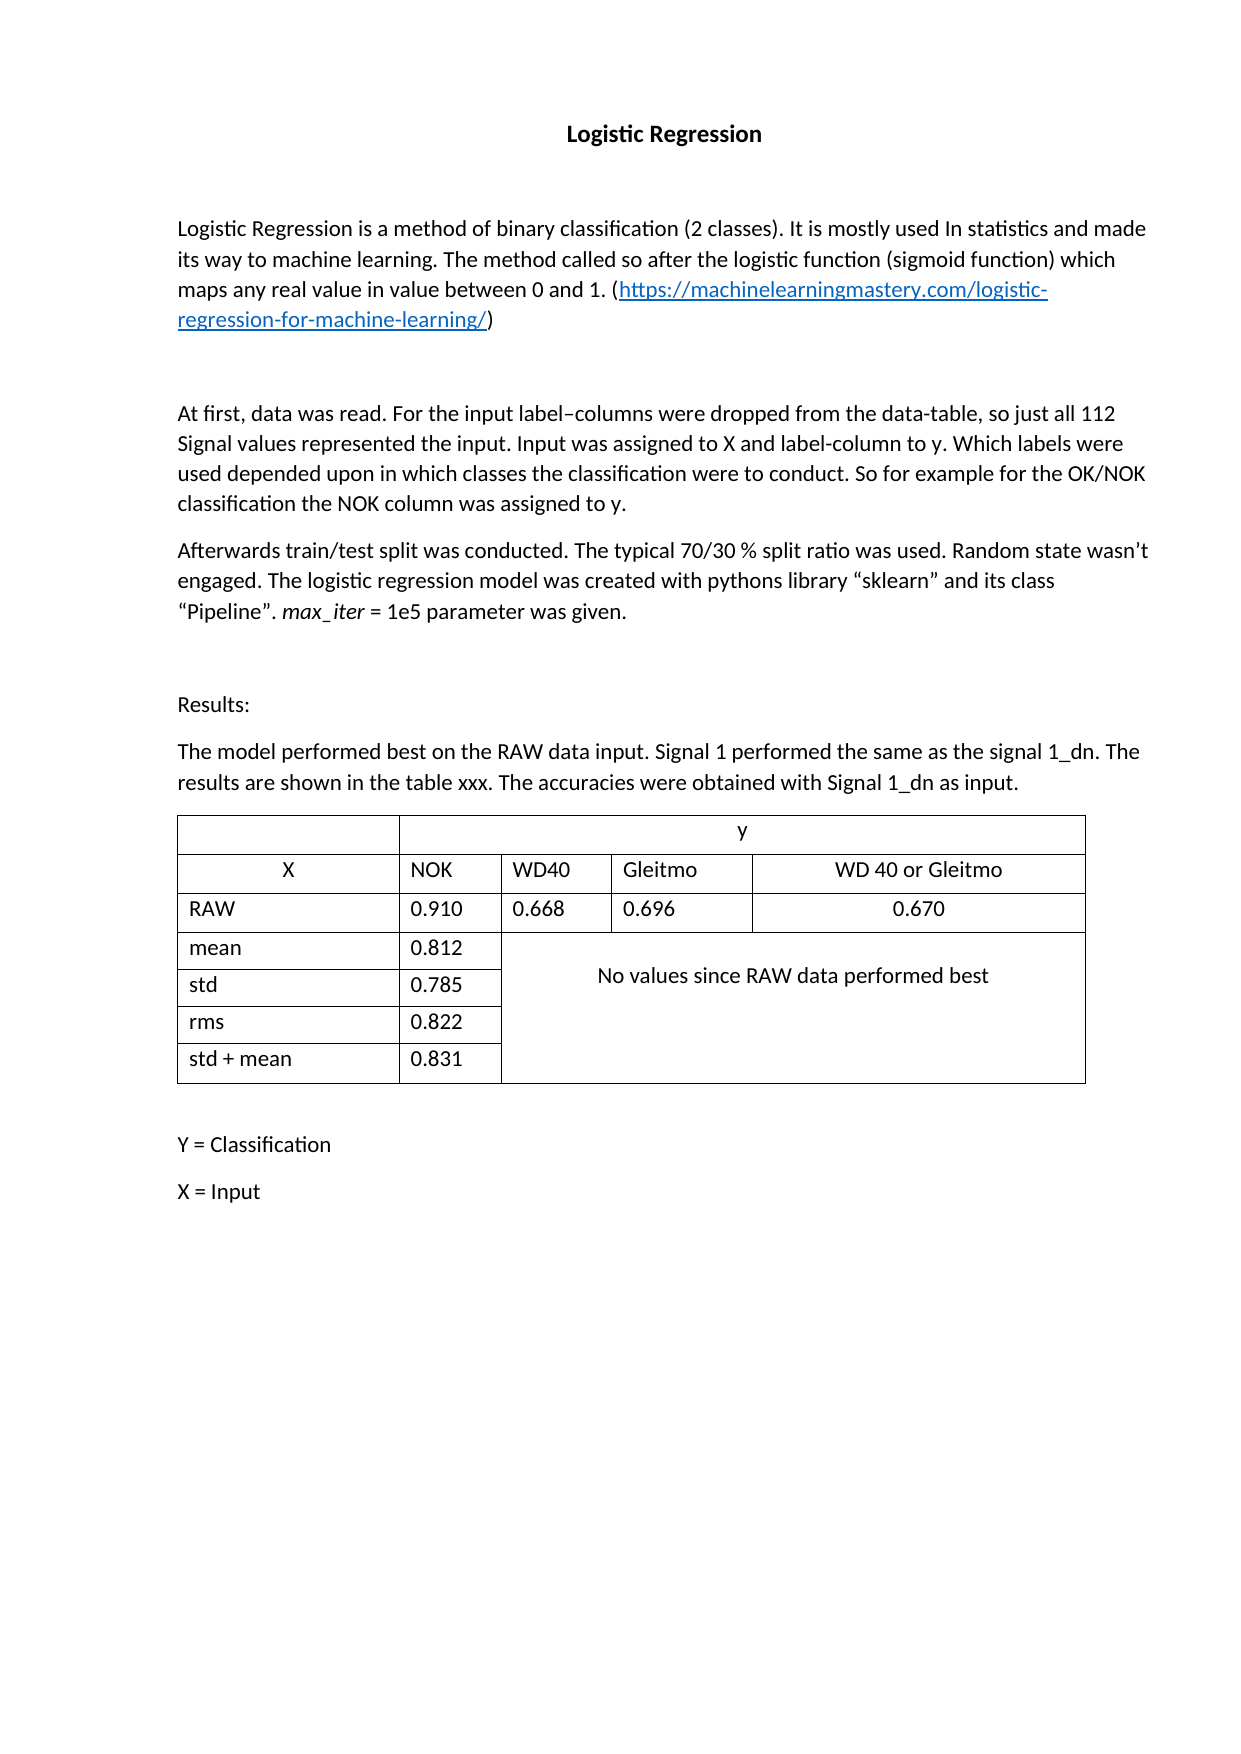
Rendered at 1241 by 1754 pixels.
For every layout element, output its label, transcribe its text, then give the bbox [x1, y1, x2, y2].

table_cell std [178, 970, 399, 1006]
text The model performed best on the RAW data input. Signal 1 performed the same as the signal 1_dn. The results are shown in the table xxx. The accuracies were obtained with Signal 1_dn as input. [177, 737, 1152, 796]
table_cell Gleitmo [612, 855, 752, 893]
table_cell 0.822 [400, 1007, 501, 1043]
text X = Input [177, 1177, 1152, 1205]
text Y = Classification [177, 1130, 1152, 1158]
text At first, data was read. For the input label–columns were dropped from the data-table, so just all 112 Signal values represented the input. Input was assigned to X and label-column to y. Which labels were used depended upon in which classes the classification were to conduct. So for example for the OK/NOK classification the NOK column was assigned to y. [177, 399, 1152, 518]
text Logistic Regression [177, 118, 1152, 149]
table_cell No values since RAW data performed best [502, 933, 1085, 1082]
text Logistic Regression is a method of binary classification (2 classes). It is mostly used In statistics and made its way to machine learning. The method called so after the logistic function (sigmoid function) which maps any real value in value between 0 and 1. (https://machinelearningmastery.com/logistic-regression-for-machine-learning/) [177, 214, 1152, 333]
table_cell 0.831 [400, 1044, 501, 1082]
table_cell 0.696 [612, 894, 752, 932]
table_cell rms [178, 1007, 399, 1043]
table_cell 0.910 [400, 894, 501, 932]
table_cell NOK [400, 855, 501, 893]
table_cell mean [178, 933, 399, 969]
table_cell WD40 [502, 855, 611, 893]
text Afterwards train/test split was conducted. The typical 70/30 % split ratio was used. Random state wasn’t engaged. The logistic regression model was created with pythons library “sklearn” and its class “Pipeline”. max_iter = 1e5 parameter was given. [177, 536, 1152, 625]
table_cell RAW [178, 894, 399, 932]
table_cell 0.670 [753, 894, 1085, 932]
table_cell WD 40 or Gleitmo [753, 855, 1085, 893]
table_cell 0.812 [400, 933, 501, 969]
table_cell 0.785 [400, 970, 501, 1006]
table_cell 0.668 [502, 894, 611, 932]
table_cell std + mean [178, 1044, 399, 1082]
table_header [178, 816, 399, 854]
text Results: [177, 691, 1152, 719]
table_cell X [178, 855, 399, 893]
table_header y [400, 816, 1085, 854]
